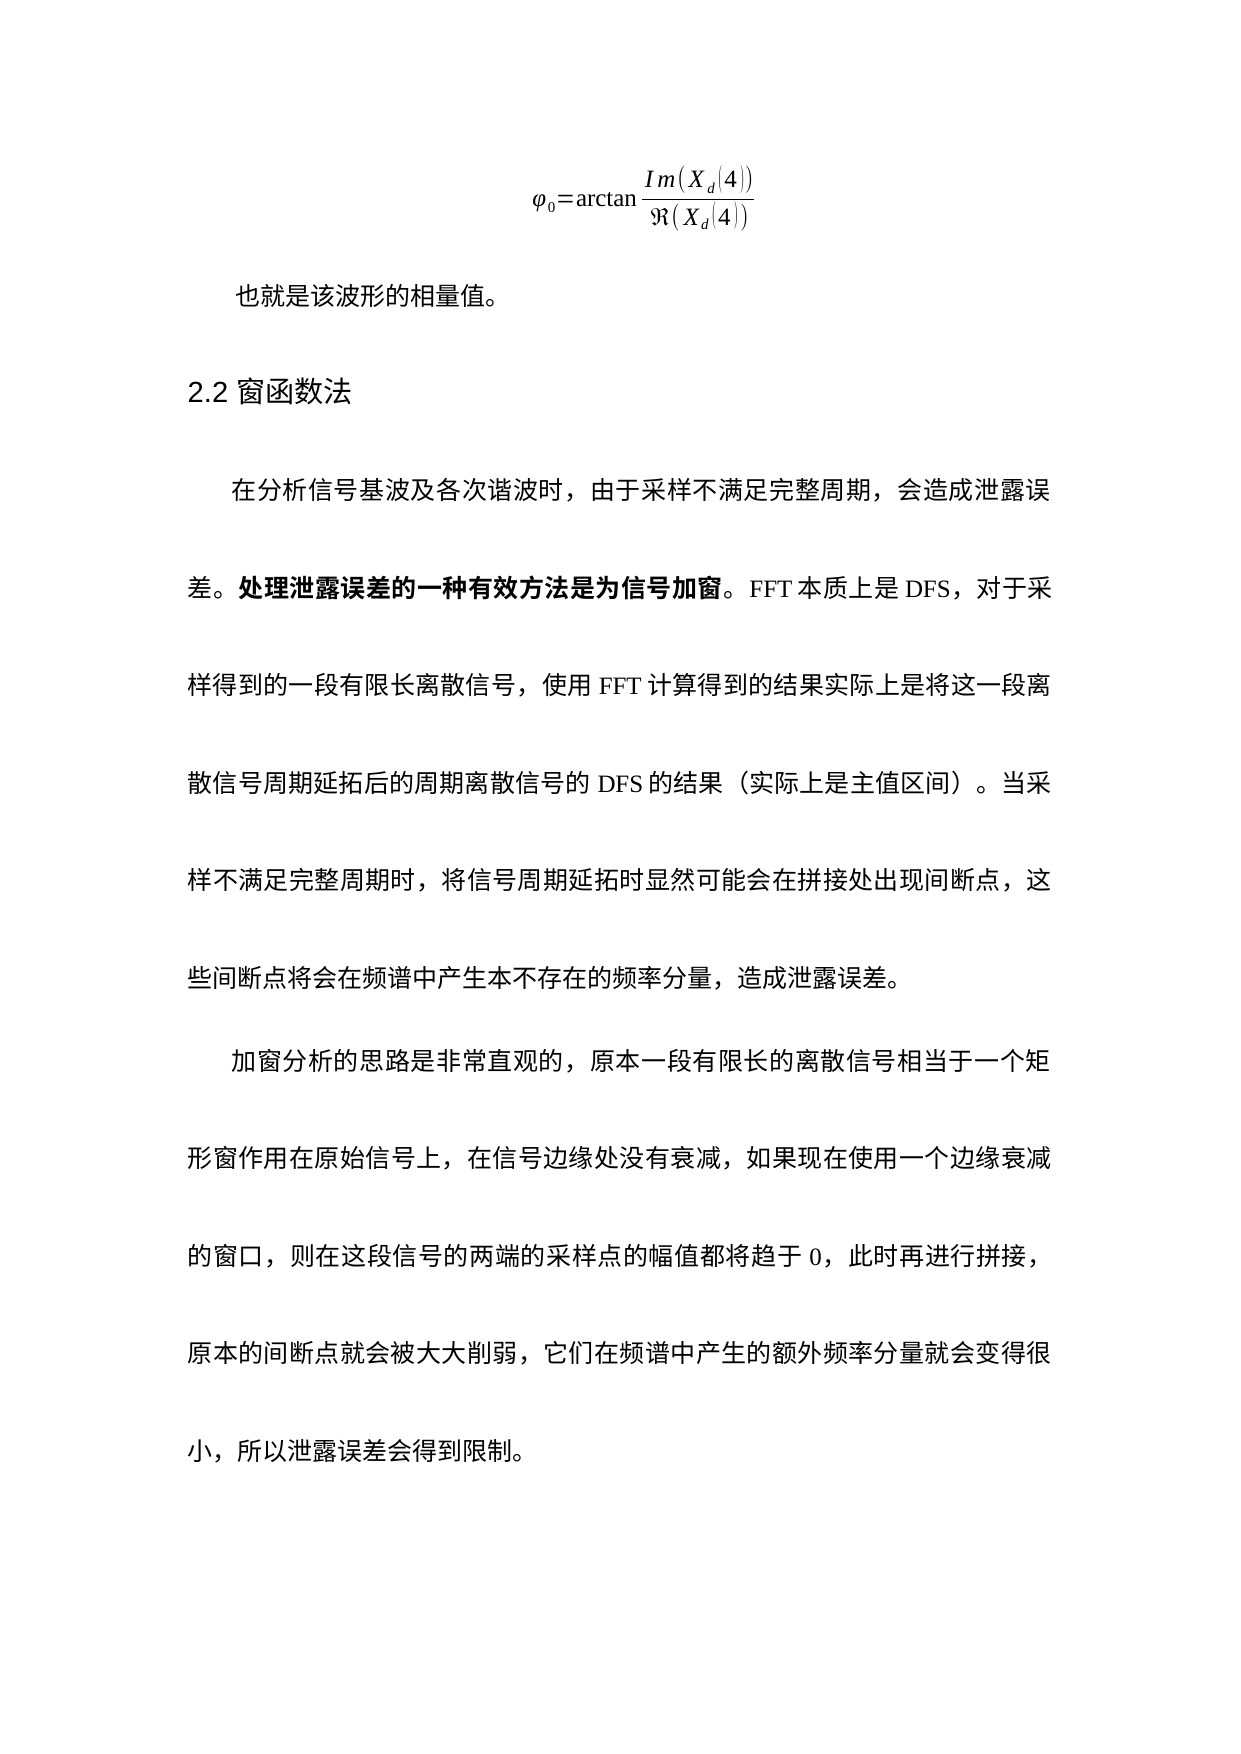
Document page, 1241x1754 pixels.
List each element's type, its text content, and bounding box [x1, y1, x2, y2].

text 在分析信号基波及各次谐波时，由于采样不满足完整周期，会造成泄露误差。处理泄露误差的一种有效方法是为信号加窗。FFT本质上是DFS，对于采样得到的一段有限长离散信号，使用FFT计算得到的结果实际上是将这一段离散信号周期延拓后的周期离散信号的DFS的结果（实际上是主值区间）。当采样不满足完整周期时，将信号周期延拓时显然可能会在拼接处出现间断点，这些间断点将会在频谱中产生本不存在的频率分量，造成泄露误差。 [187, 456, 1053, 1009]
text 加窗分析的思路是非常直观的，原本一段有限长的离散信号相当于一个矩形窗作用在原始信号上，在信号边缘处没有衰减，如果现在使用一个边缘衰减的窗口，则在这段信号的两端的采样点的幅值都将趋于0，此时再进行拼接，原本的间断点就会被大大削弱，它们在频谱中产生的额外频率分量就会变得很小，所以泄露误差会得到限制。 [187, 1027, 1053, 1482]
text 也就是该波形的相量值。 [187, 262, 1053, 327]
subtitle 2.2 窗函数法 [187, 357, 1053, 422]
